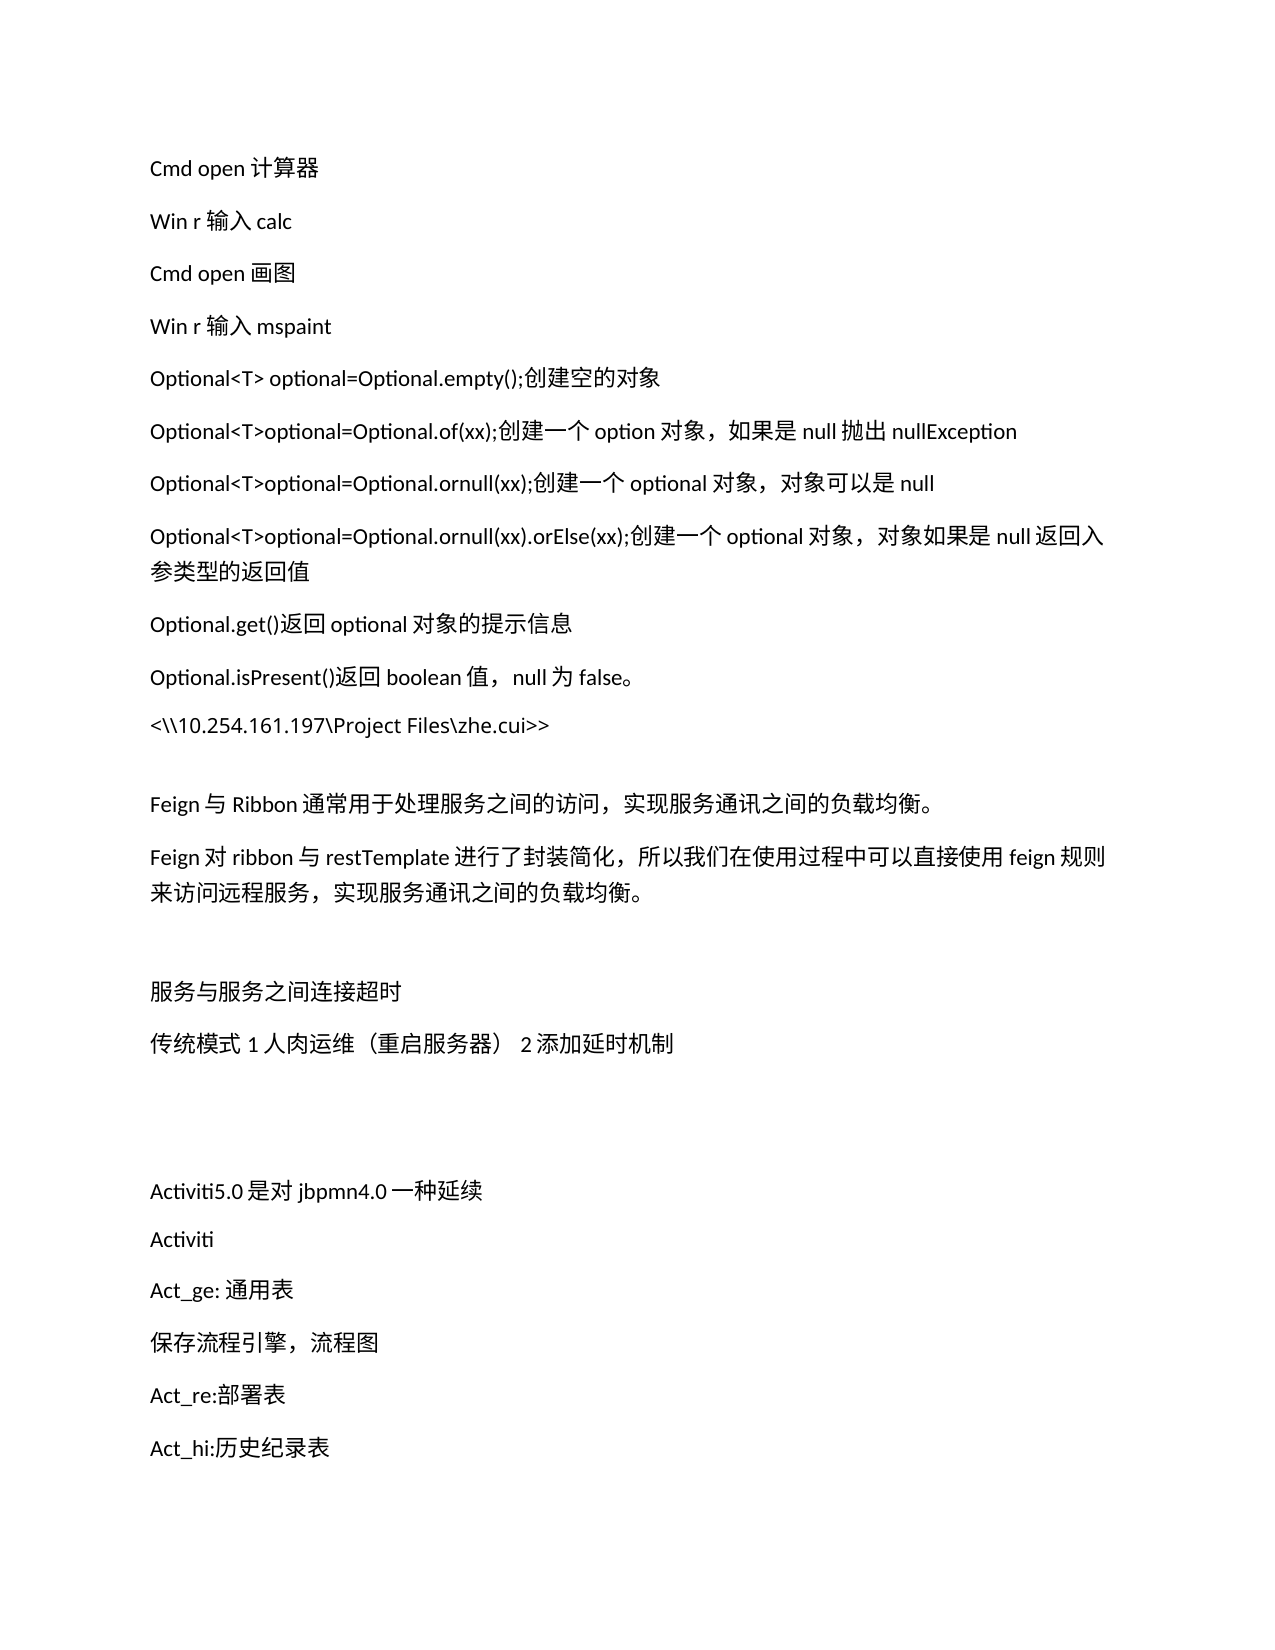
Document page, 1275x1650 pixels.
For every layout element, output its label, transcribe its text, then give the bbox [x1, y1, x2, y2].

text Optional<T>optional=Optional.of(xx);创建一个option对象，如果是null抛出nullException [150, 412, 1125, 446]
text Act_ge: 通用表 [150, 1272, 1125, 1305]
text Cmd open 画图 [150, 255, 1125, 288]
text Optional<T>optional=Optional.ornull(xx);创建一个optional对象，对象可以是null [150, 465, 1125, 498]
text Cmd open 计算器 [150, 150, 1125, 183]
text Act_hi:历史纪录表 [150, 1429, 1125, 1463]
text Optional<T> optional=Optional.empty();创建空的对象 [150, 360, 1125, 393]
text 传统模式 1人肉运维（重启服务器） 2添加延时机制 [150, 1026, 1125, 1059]
text Win r 输入mspaint [150, 307, 1125, 341]
text Optional.isPresent()返回boolean值，null为false。 [150, 658, 1125, 692]
text Activiti [150, 1225, 1125, 1253]
text Feign与Ribbon通常用于处理服务之间的访问，实现服务通讯之间的负载均衡。 [150, 786, 1125, 819]
text <\\10.254.161.197\Project Files\zhe.cui>> [150, 711, 1125, 739]
text Optional.get()返回optional对象的提示信息 [150, 606, 1125, 639]
text Act_re:部署表 [150, 1377, 1125, 1410]
text Feign对ribbon与restTemplate进行了封装简化，所以我们在使用过程中可以直接使用feign规则来访问远程服务，实现服务通讯之间的负载均衡。 [150, 839, 1125, 908]
text 保存流程引擎，流程图 [150, 1324, 1125, 1358]
text Win r 输入calc [150, 202, 1125, 236]
text 服务与服务之间连接超时 [150, 974, 1125, 1007]
text Optional<T>optional=Optional.ornull(xx).orElse(xx);创建一个optional对象，对象如果是null返回入参类型的返回值 [150, 517, 1125, 587]
text Activiti5.0是对jbpmn4.0一种延续 [150, 1173, 1125, 1206]
